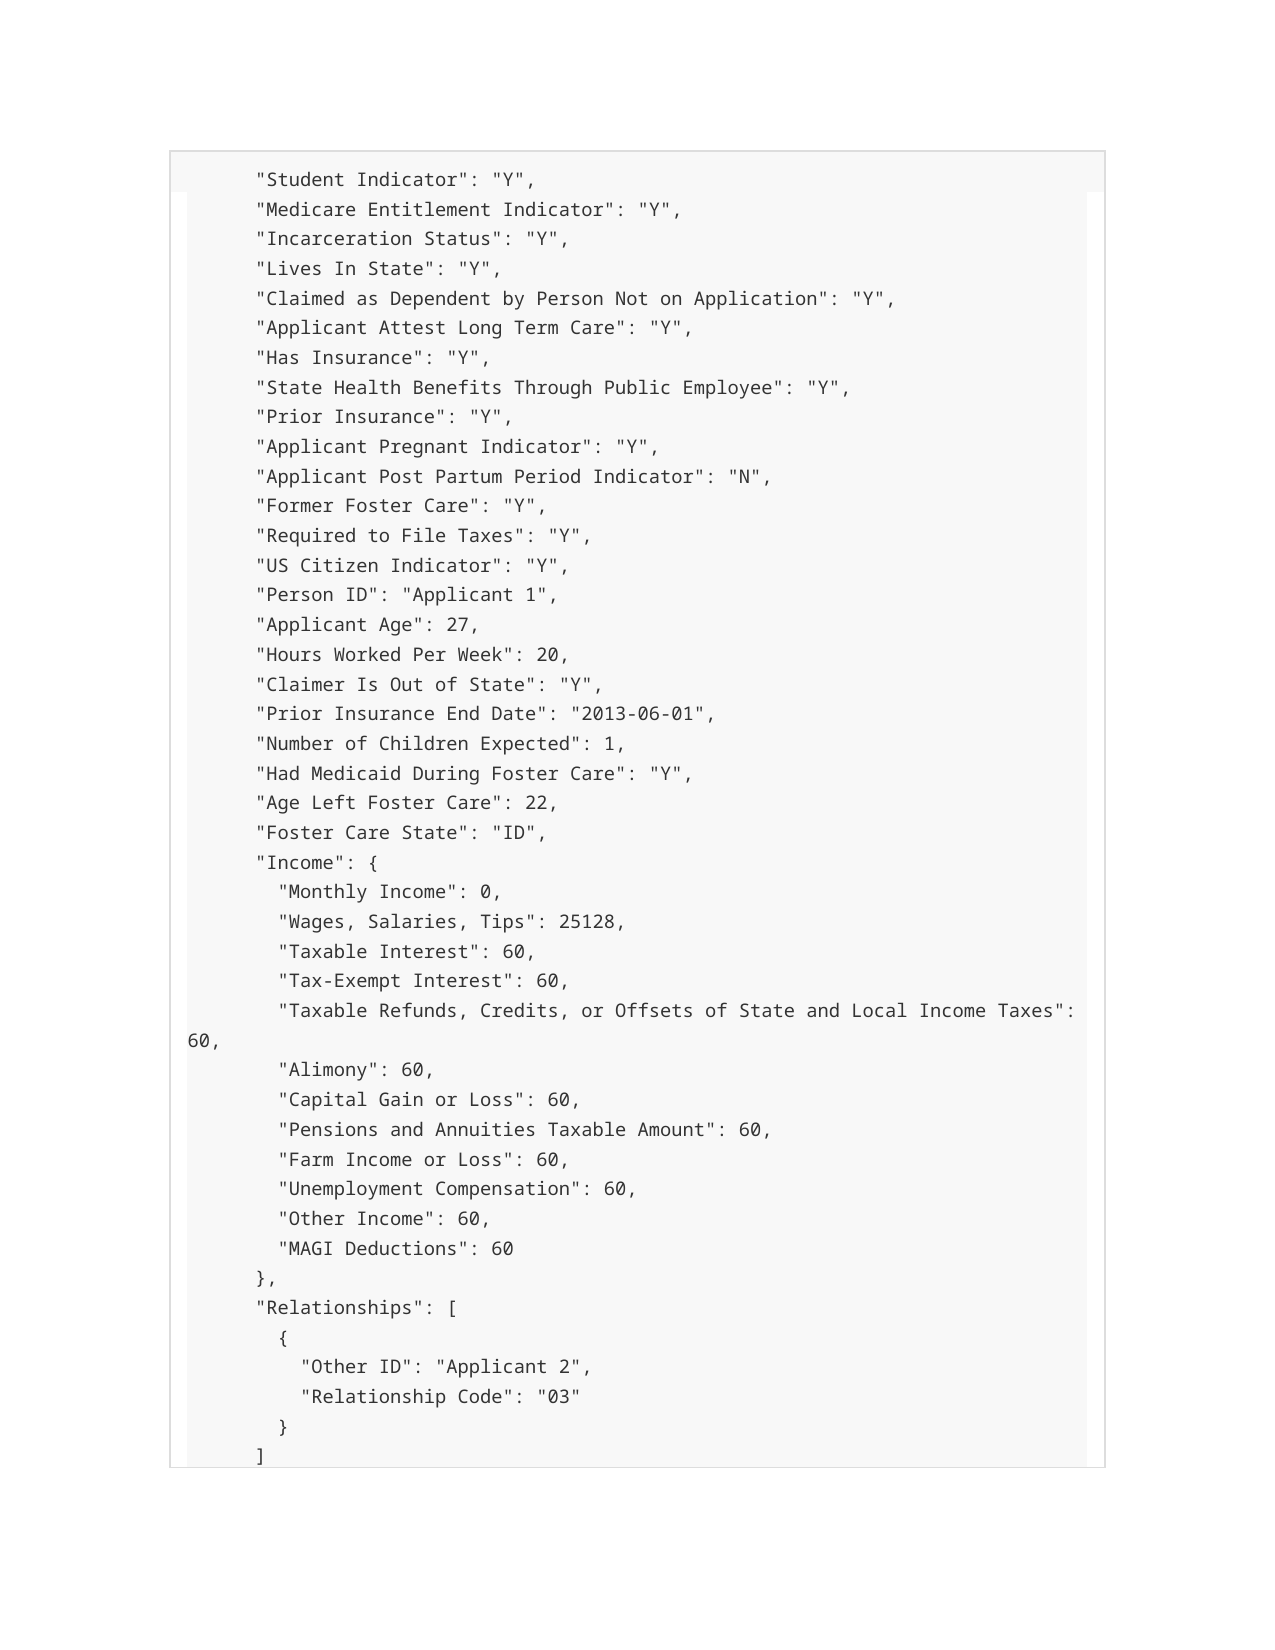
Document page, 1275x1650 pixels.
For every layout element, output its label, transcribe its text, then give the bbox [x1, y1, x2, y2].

text "Relationship Code": "03" [187, 1379, 1087, 1409]
text "Applicant Attest Long Term Care": "Y", [187, 310, 1087, 340]
text "Incarceration Status": "Y", [187, 221, 1087, 251]
text "State Health Benefits Through Public Employee": "Y", [187, 370, 1087, 399]
text "Applicant Pregnant Indicator": "Y", [187, 429, 1087, 459]
text "Required to File Taxes": "Y", [187, 518, 1087, 548]
text "Taxable Refunds, Credits, or Offsets of State and Local Income Taxes": 60, [187, 993, 1087, 1053]
text "Person ID": "Applicant 1", [187, 578, 1087, 607]
text "Alimony": 60, [187, 1053, 1087, 1082]
text "Capital Gain or Loss": 60, [187, 1082, 1087, 1112]
text "Unemployment Compensation": 60, [187, 1171, 1087, 1201]
text "Income": { [187, 845, 1087, 874]
text "Farm Income or Loss": 60, [187, 1142, 1087, 1171]
text "Applicant Post Partum Period Indicator": "N", [187, 459, 1087, 488]
text "Foster Care State": "ID", [187, 815, 1087, 845]
text "US Citizen Indicator": "Y", [187, 548, 1087, 578]
text "Taxable Interest": 60, [187, 934, 1087, 963]
text "Other ID": "Applicant 2", [187, 1349, 1087, 1379]
text }, [187, 1260, 1087, 1290]
text "Hours Worked Per Week": 20, [187, 637, 1087, 667]
text "Lives In State": "Y", [187, 251, 1087, 281]
text { [187, 1320, 1087, 1349]
text "Former Foster Care": "Y", [187, 488, 1087, 518]
text "Tax-Exempt Interest": 60, [187, 963, 1087, 993]
text "Prior Insurance": "Y", [187, 399, 1087, 429]
text "Student Indicator": "Y", [171, 152, 1104, 192]
text "Claimed as Dependent by Person Not on Application": "Y", [187, 281, 1087, 310]
text "Other Income": 60, [187, 1201, 1087, 1231]
text "Prior Insurance End Date": "2013-06-01", [187, 696, 1087, 726]
text "Medicare Entitlement Indicator": "Y", [187, 192, 1087, 221]
text "Applicant Age": 27, [187, 607, 1087, 637]
text "Relationships": [ [187, 1290, 1087, 1320]
text "Monthly Income": 0, [187, 874, 1087, 904]
text "Has Insurance": "Y", [187, 340, 1087, 370]
text "MAGI Deductions": 60 [187, 1231, 1087, 1260]
text "Wages, Salaries, Tips": 25128, [187, 904, 1087, 934]
text "Number of Children Expected": 1, [187, 726, 1087, 756]
text "Had Medicaid During Foster Care": "Y", [187, 756, 1087, 785]
text } [187, 1409, 1087, 1438]
text "Claimer Is Out of State": "Y", [187, 667, 1087, 696]
text "Pensions and Annuities Taxable Amount": 60, [187, 1112, 1087, 1142]
text "Age Left Foster Care": 22, [187, 785, 1087, 815]
text ] [187, 1438, 1087, 1467]
